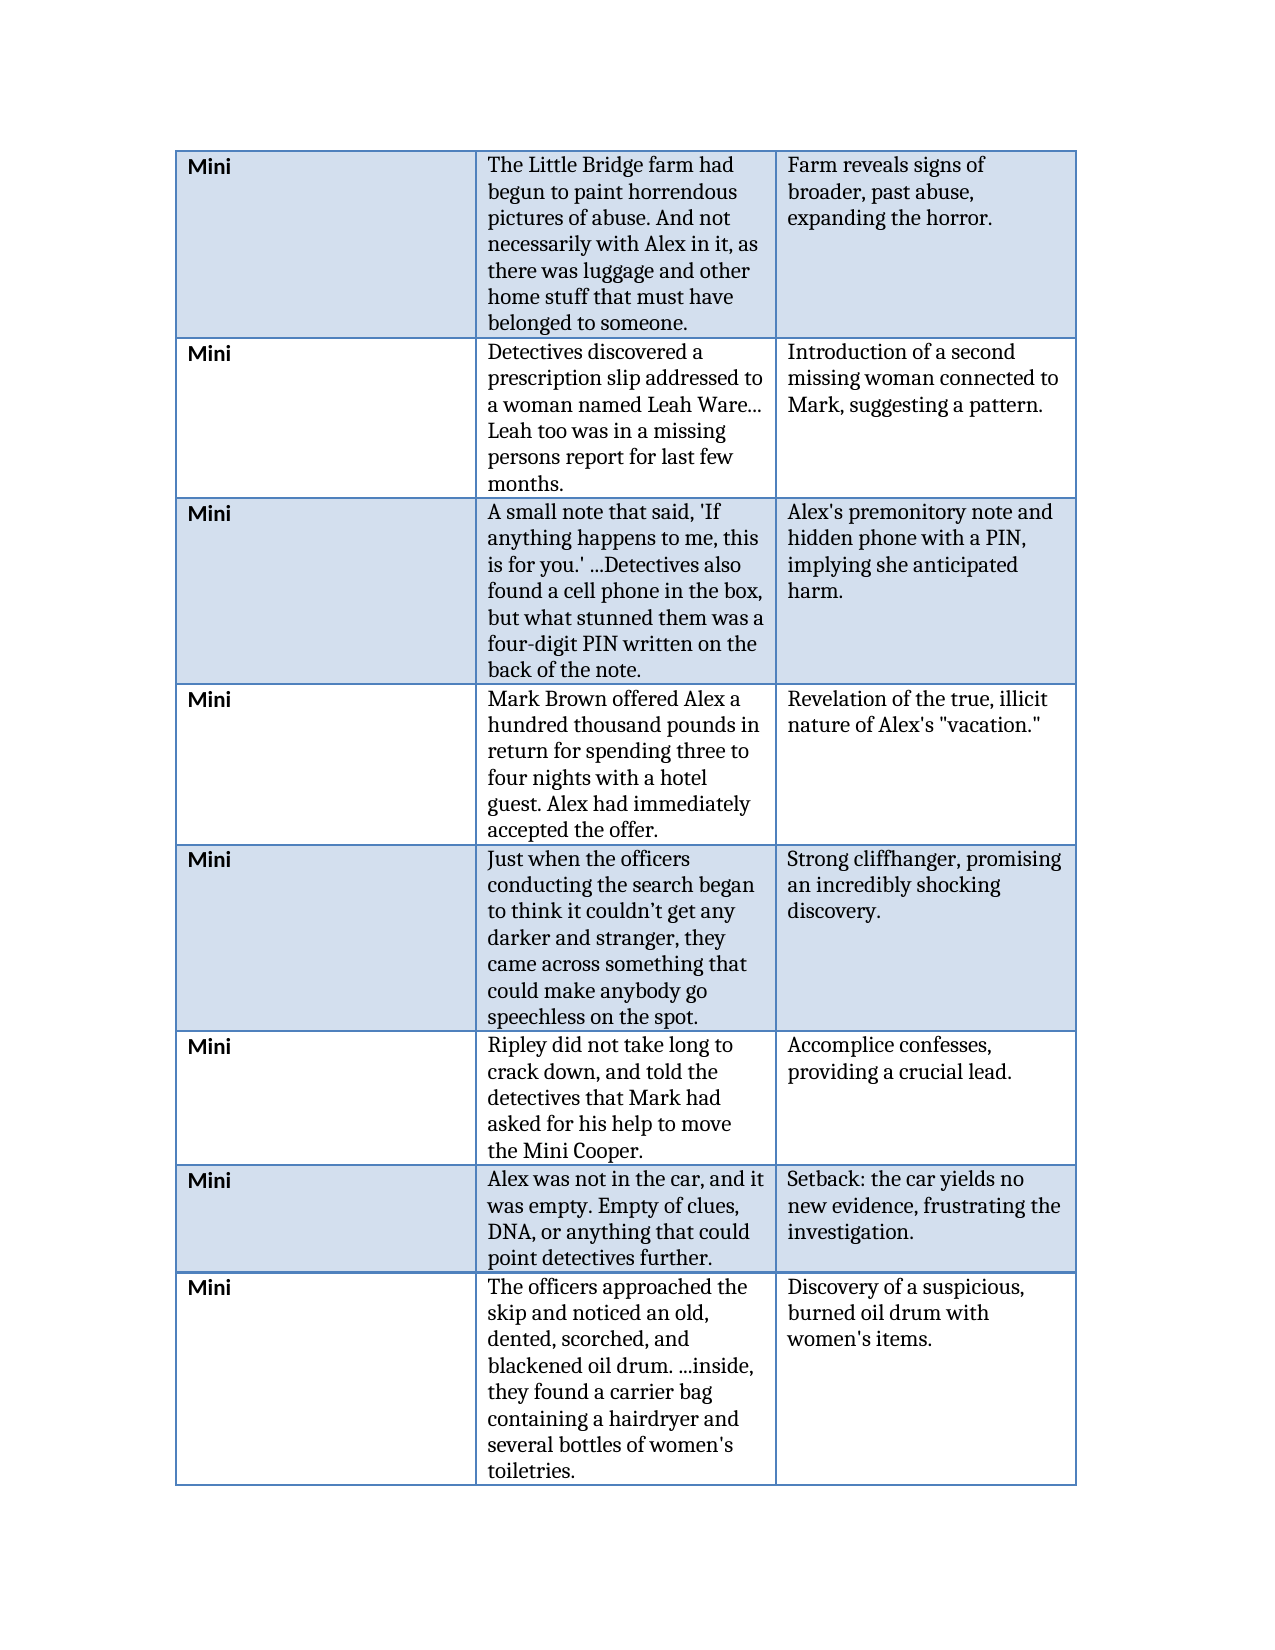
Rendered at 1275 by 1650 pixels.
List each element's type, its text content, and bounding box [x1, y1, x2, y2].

table_cell Discovery of a suspicious, burned oil drum with women's items. [777, 1274, 1075, 1484]
table_cell Strong cliffhanger, promising an incredibly shocking discovery. [777, 846, 1075, 1030]
table_cell Introduction of a second missing woman connected to Mark, suggesting a pattern. [777, 339, 1075, 497]
table_cell Mini [177, 499, 475, 683]
table_cell A small note that said, 'If anything happens to me, this is for you.' ...Detectives also found a cell phone in the box, but what stunned them was a four-digit PIN written on the back of the note. [477, 499, 775, 683]
table_cell Alex was not in the car, and it was empty. Empty of clues, DNA, or anything that could point detectives further. [477, 1166, 775, 1271]
table_cell Setback: the car yields no new evidence, frustrating the investigation. [777, 1166, 1075, 1271]
table_cell Alex's premonitory note and hidden phone with a PIN, implying she anticipated harm. [777, 499, 1075, 683]
table_cell Mini [177, 846, 475, 1030]
table_cell Mini [177, 1166, 475, 1271]
table_cell Detectives discovered a prescription slip addressed to a woman named Leah Ware... Leah too was in a missing persons report for last few months. [477, 339, 775, 497]
table_cell Just when the officers conducting the search began to think it couldn’t get any darker and stranger, they came across something that could make anybody go speechless on the spot. [477, 846, 775, 1030]
table_cell Mini [177, 1274, 475, 1484]
table_cell Accomplice confesses, providing a crucial lead. [777, 1032, 1075, 1164]
table_cell Mini [177, 152, 475, 337]
table_cell Revelation of the true, illicit nature of Alex's "vacation." [777, 685, 1075, 843]
table_cell Mini [177, 685, 475, 843]
table_cell The Little Bridge farm had begun to paint horrendous pictures of abuse. And not necessarily with Alex in it, as there was luggage and other home stuff that must have belonged to someone. [477, 152, 775, 337]
table_cell Farm reveals signs of broader, past abuse, expanding the horror. [777, 152, 1075, 337]
table_cell Ripley did not take long to crack down, and told the detectives that Mark had asked for his help to move the Mini Cooper. [477, 1032, 775, 1164]
table_cell Mini [177, 339, 475, 497]
table_cell Mark Brown offered Alex a hundred thousand pounds in return for spending three to four nights with a hotel guest. Alex had immediately accepted the offer. [477, 685, 775, 843]
table_cell Mini [177, 1032, 475, 1164]
table_cell The officers approached the skip and noticed an old, dented, scorched, and blackened oil drum. ...inside, they found a carrier bag containing a hairdryer and several bottles of women's toiletries. [477, 1274, 775, 1484]
